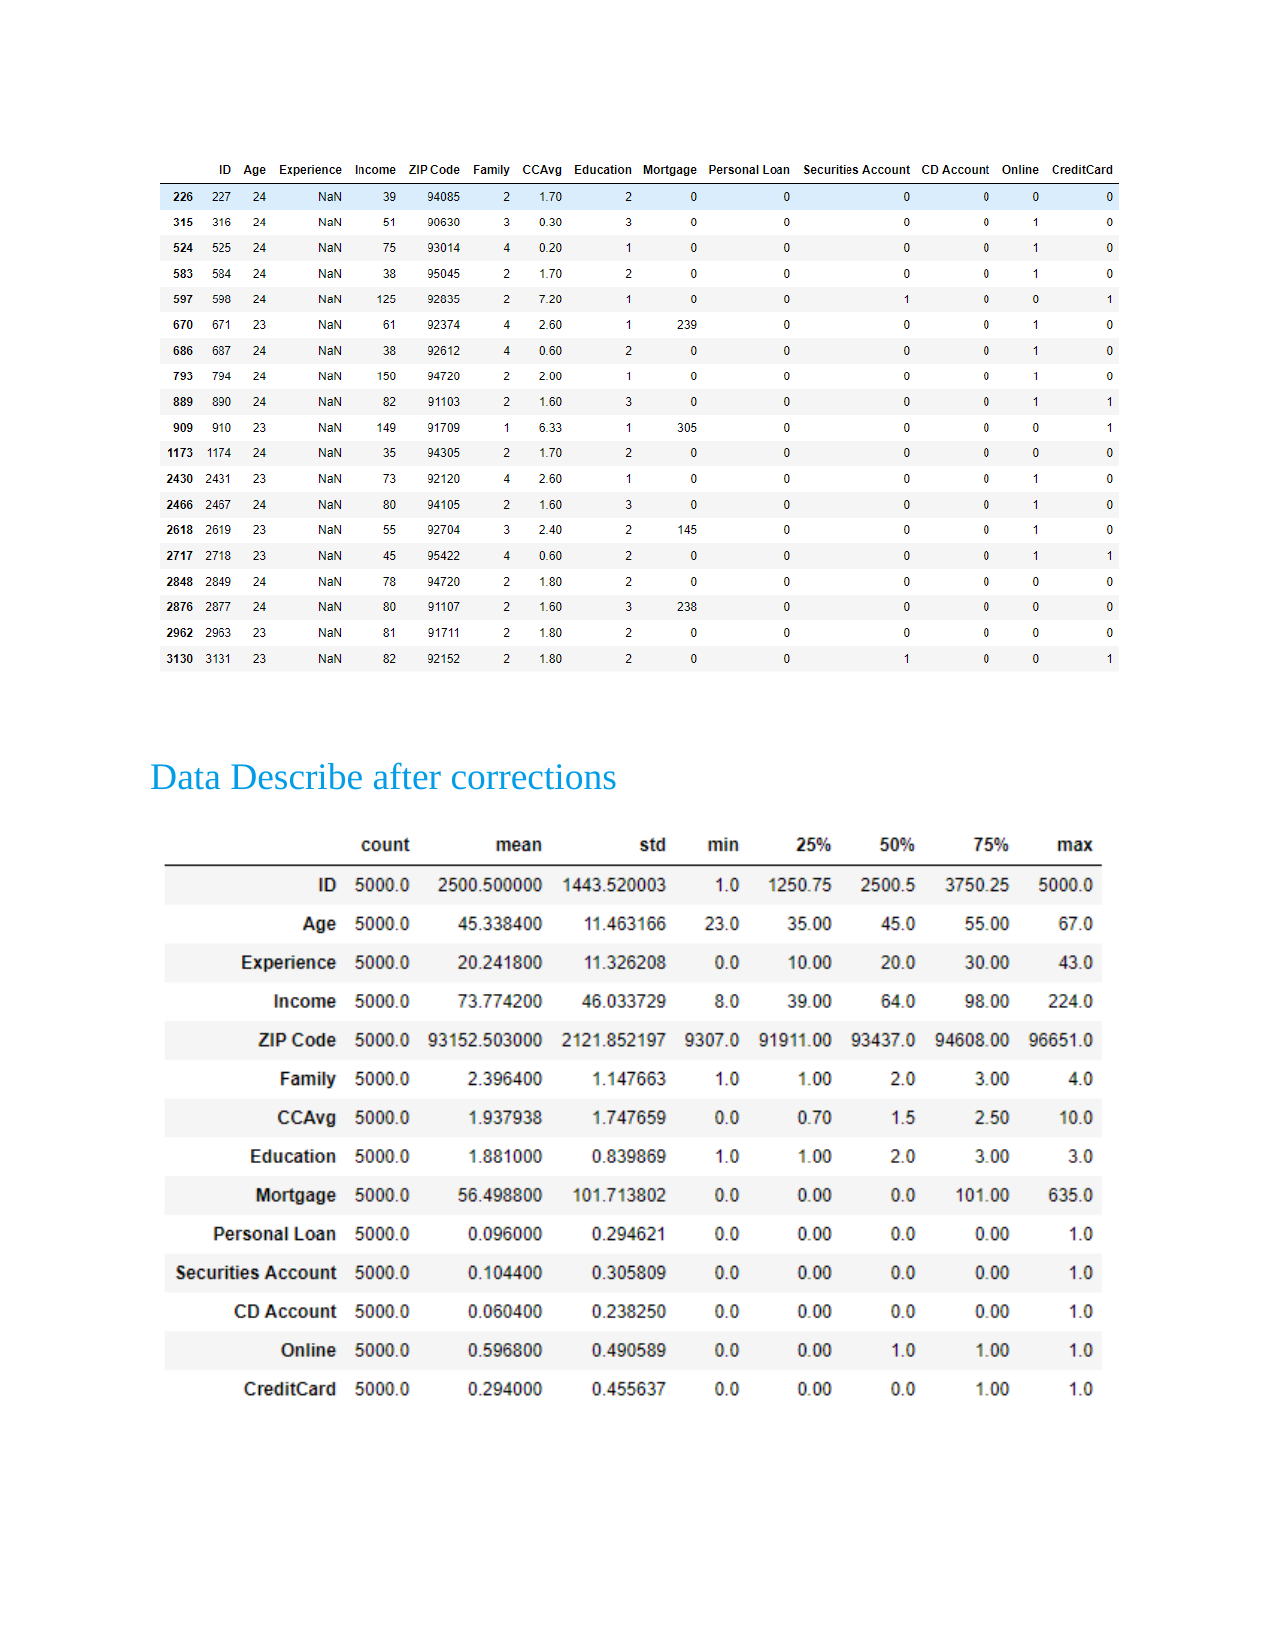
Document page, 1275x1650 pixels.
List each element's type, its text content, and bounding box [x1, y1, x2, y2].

picture [150, 150, 1125, 672]
text Data Describe after corrections [150, 754, 1125, 797]
picture [150, 817, 1125, 1421]
